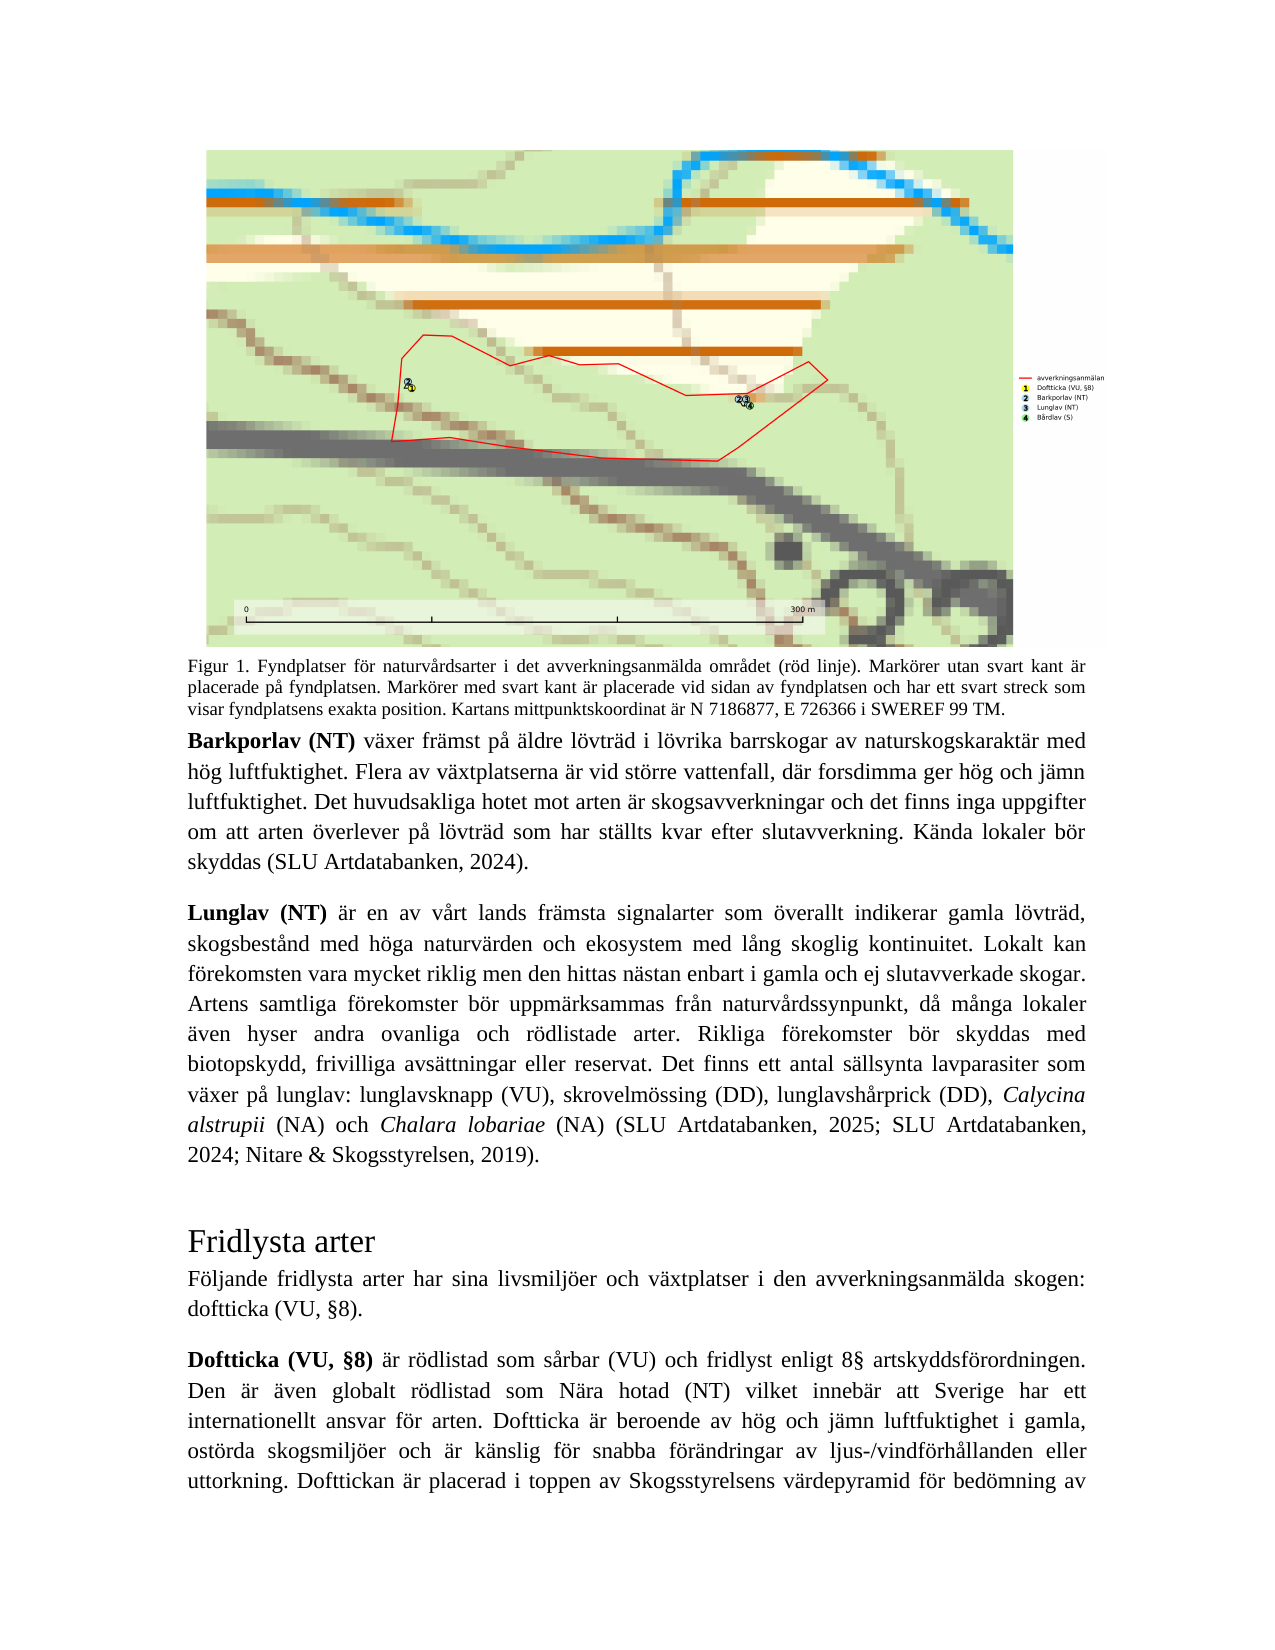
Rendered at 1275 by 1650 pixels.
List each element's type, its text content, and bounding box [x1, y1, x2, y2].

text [187, 1347, 1087, 1494]
picture [206, 150, 1107, 647]
subtitle Fridlysta arter [187, 1221, 1087, 1259]
text Figur 1. Fyndplatser för naturvårdsarter i det avverkningsanmälda området (röd linje). Markörer utan svart kant är placerade på fyndplatsen. Markörer med svart kant är placerade vid sidan av fyndplatsen och har ett svart streck som visar fyndplatsens exakta position. Kartans mittpunktskoordinat är N 7186877, E 726366 i SWEREF 99 TM. [187, 654, 1087, 719]
text Lunglav (NT) är en av vårt lands främsta signalarter som överallt indikerar gamla lövträd, skogsbestånd med höga naturvärden och ekosystem med lång skoglig kontinuitet. Lokalt kan förekomsten vara mycket riklig men den hittas nästan enbart i gamla och ej slutavverkade skogar. Artens samtliga förekomster bör uppmärksammas från naturvårdssynpunkt, då många lokaler även hyser andra ovanliga och rödlistade arter. Rikliga förekomster bör skyddas med biotopskydd, frivilliga avsättningar eller reservat. Det finns ett antal sällsynta lavparasiter som växer på lunglav: lunglavsknapp (VU), skrovelmössing (DD), lunglavshårprick (DD), Calycina alstrupii (NA) och Chalara lobariae (NA) (SLU Artdatabanken, 2025; SLU Artdatabanken, 2024; Nitare & Skogsstyrelsen, 2019). [187, 899, 1087, 1167]
text Följande fridlysta arter har sina livsmiljöer och växtplatser i den avverkningsanmälda skogen: doftticka (VU, §8). [187, 1265, 1087, 1322]
text Barkporlav (NT) växer främst på äldre lövträd i lövrika barrskogar av naturskogskaraktär med hög luftfuktighet. Flera av växtplatserna är vid större vattenfall, där forsdimma ger hög och jämn luftfuktighet. Det huvudsakliga hotet mot arten är skogsavverkningar och det finns inga uppgifter om att arten överlever på lövträd som har ställts kvar efter slutavverkning. Kända lokaler bör skyddas (SLU Artdatabanken, 2024). [187, 727, 1087, 875]
